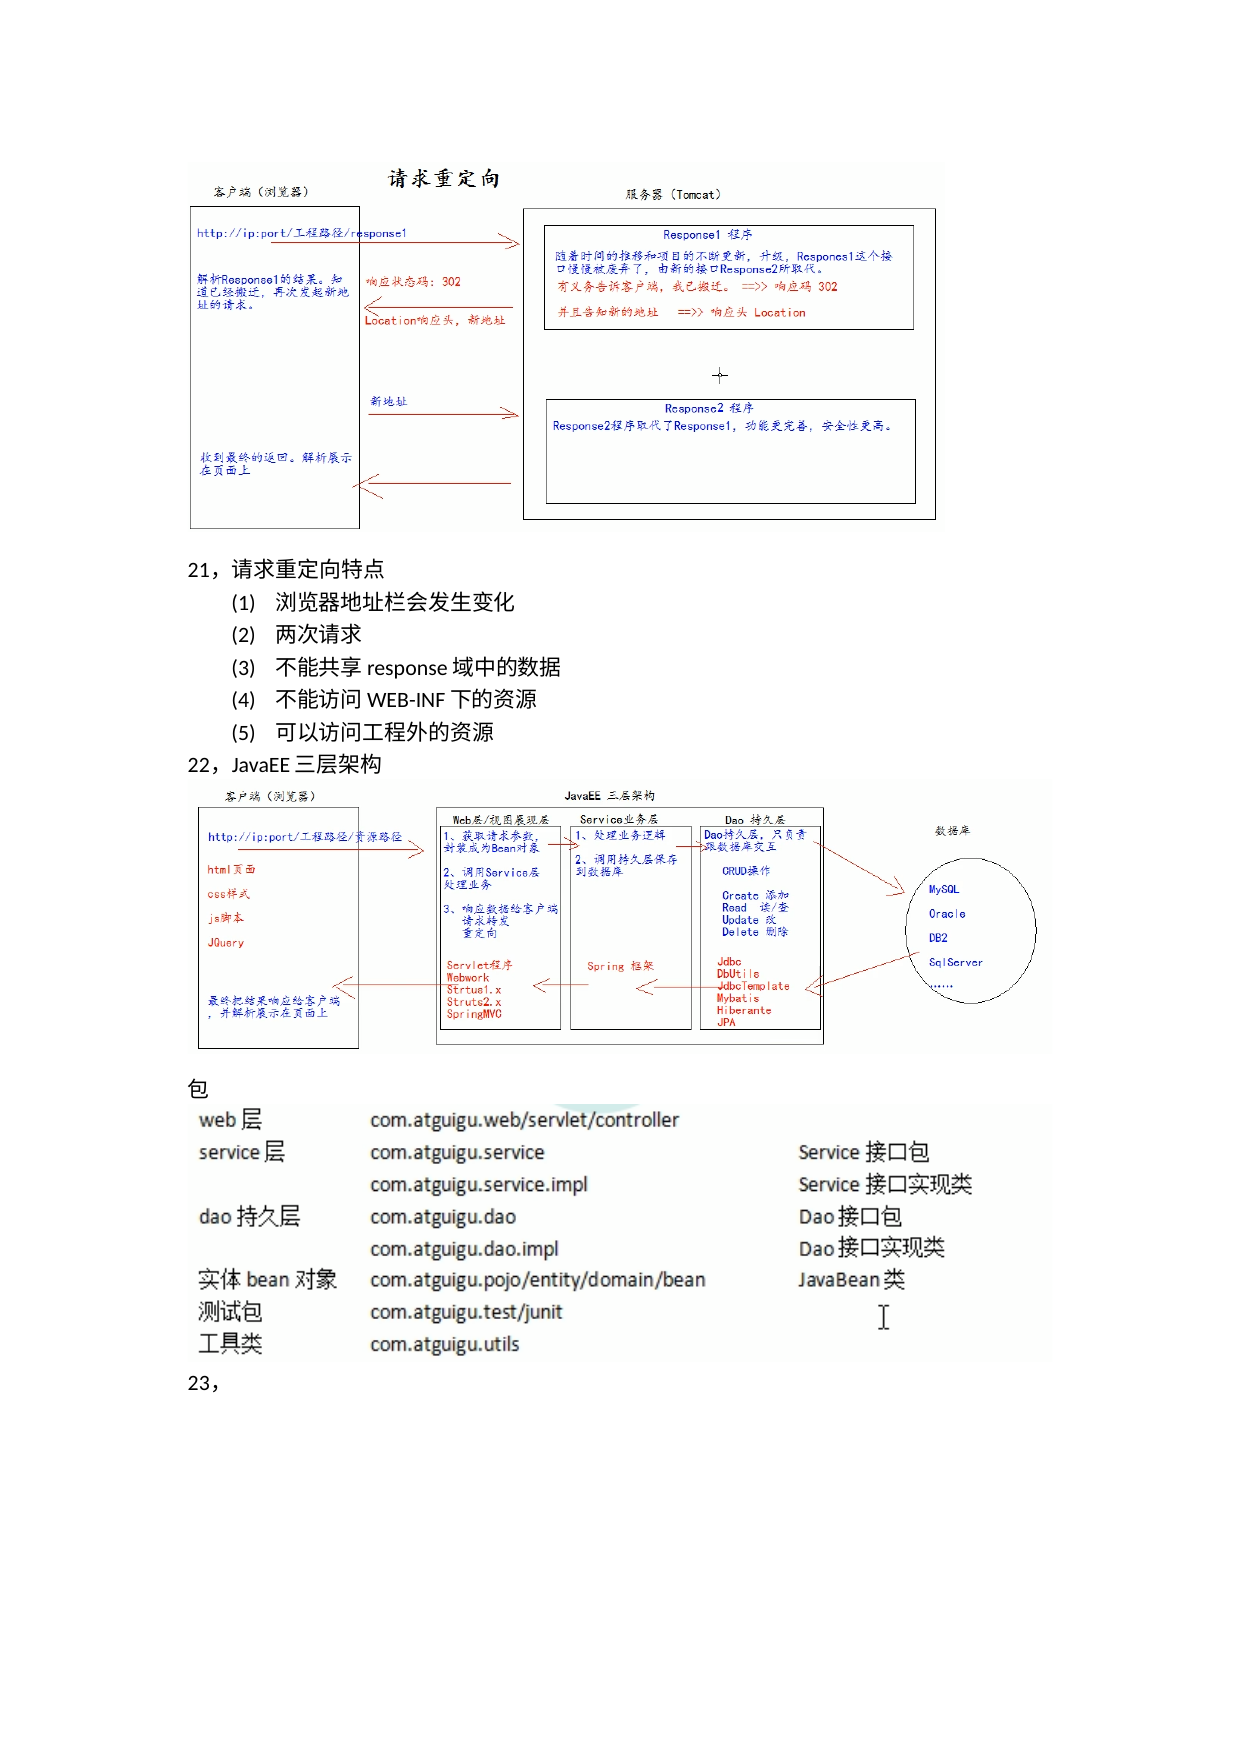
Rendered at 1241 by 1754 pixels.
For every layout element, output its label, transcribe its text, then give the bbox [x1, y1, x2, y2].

list 请求重定向特点 [187, 552, 1053, 584]
picture [187, 1104, 1053, 1362]
list 浏览器地址栏会发生变化 [231, 584, 1053, 617]
list JavaEE三层架构 [187, 747, 1053, 779]
picture [187, 779, 1053, 1054]
list 可以访问工程外的资源 [231, 714, 1053, 747]
list 不能共享response域中的数据 [231, 649, 1053, 682]
list 包 [187, 1072, 1053, 1104]
list 23， [187, 1364, 1053, 1397]
list 不能访问WEB-INF下的资源 [231, 682, 1053, 714]
picture [187, 162, 945, 532]
list 两次请求 [231, 617, 1053, 649]
